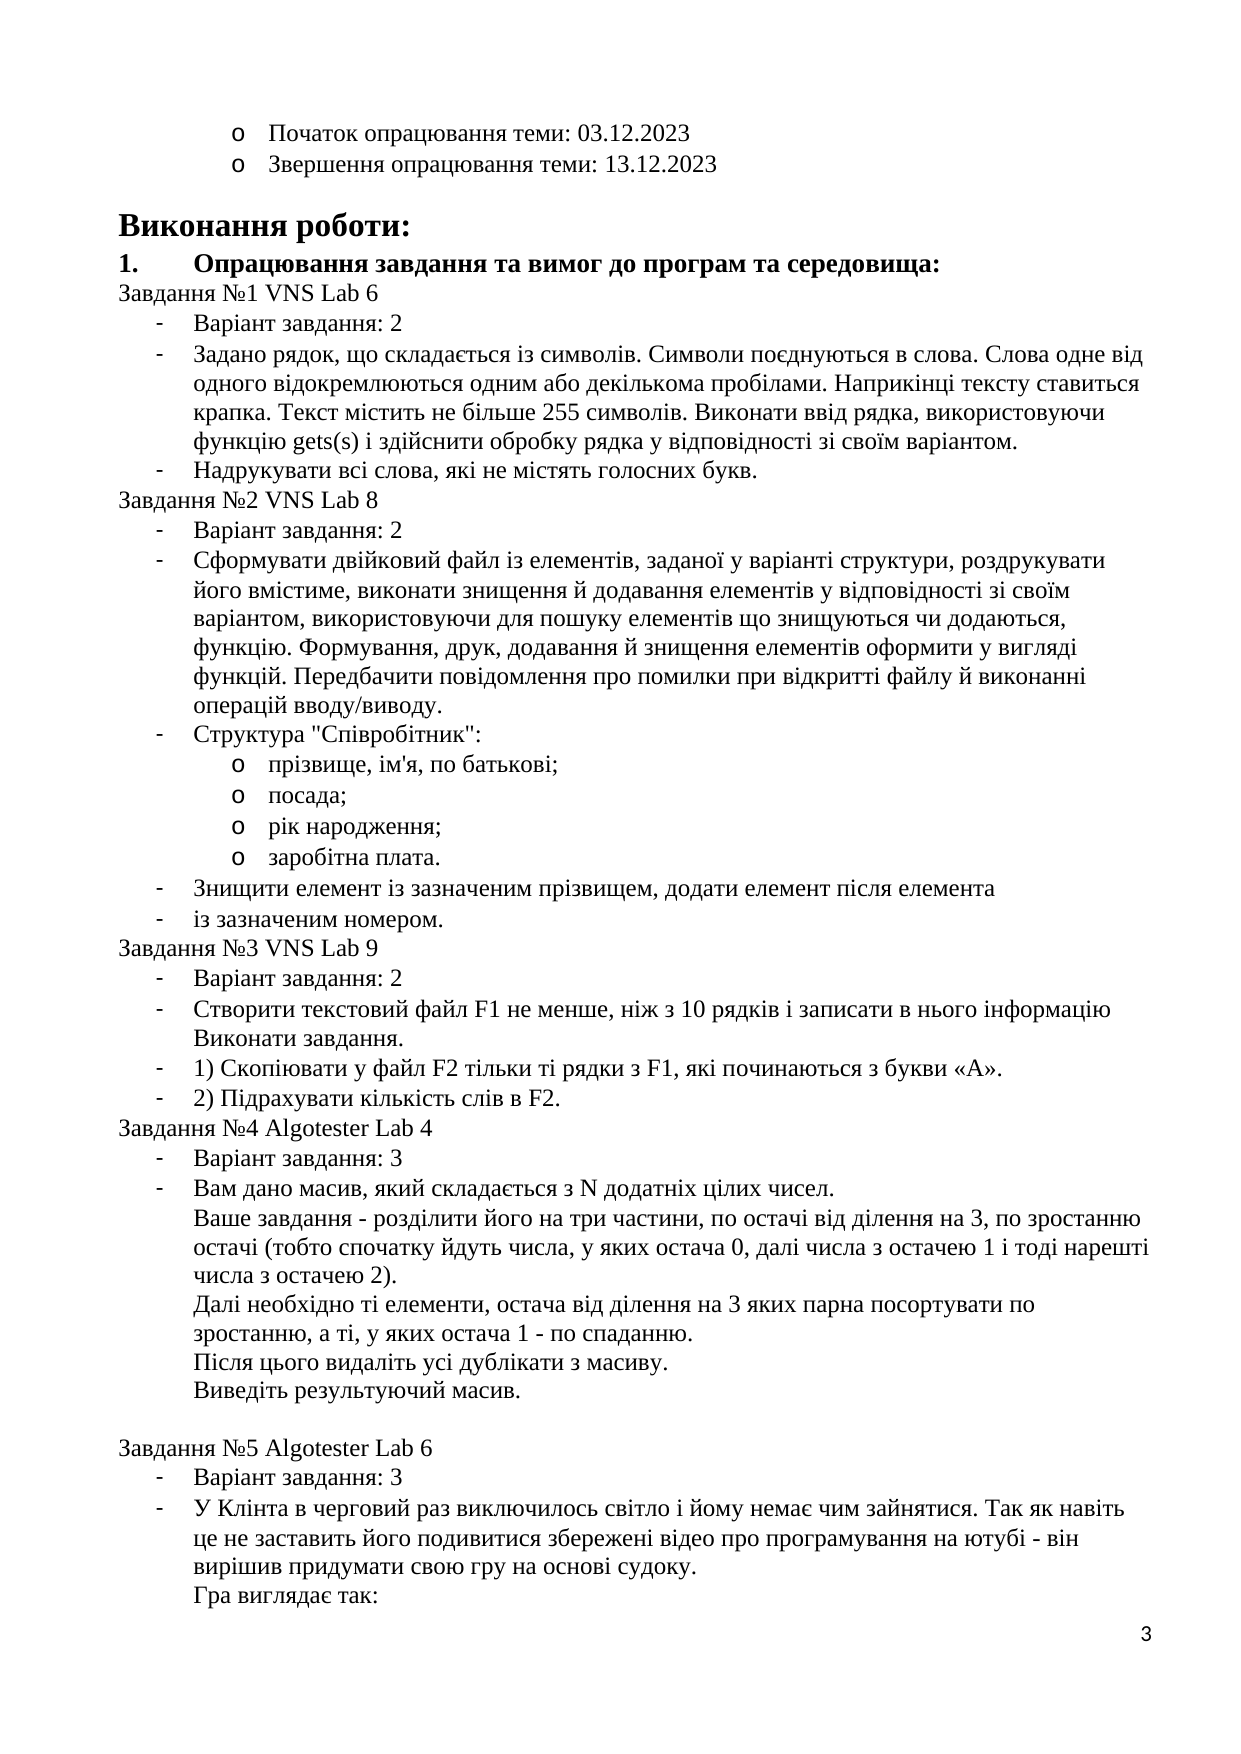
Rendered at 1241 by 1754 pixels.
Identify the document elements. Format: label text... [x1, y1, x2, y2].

text Ваше завдання - розділити його на три частини, по остачі від ділення на 3, по зростанню остачі (тобто спочатку йдуть числа, у яких остача 0, далі числа з остачею 1 і тоді нарешті числа з остачею 2). [193, 1203, 1152, 1289]
list У Клінта в черговий раз виключилось світло і йому немає чим зайнятися. Так як навіть це не заставить його подивитися збережені відео про програмування на ютубі - він вирішив придумати свою гру на основі судоку. [156, 1492, 1152, 1580]
text Виведіть результуючий масив. [118, 1375, 1152, 1404]
list заробітна плата. [231, 842, 1152, 872]
list Звершення опрацювання теми: 13.12.2023 [231, 149, 1152, 180]
text Завдання №3 VNS Lab 9 [118, 933, 1152, 962]
list Варіант завдання: 3 [156, 1462, 1152, 1492]
subtitle Виконання роботи: [118, 205, 1152, 243]
text Завдання №1 VNS Lab 6 [118, 278, 1152, 307]
list із зазначеним номером. [156, 903, 1152, 933]
list Початок опрацювання теми: 03.12.2023 [231, 118, 1152, 149]
list Сформувати двійковий файл із елементів, заданої у варіанті структури, роздрукувати його вмістиме, виконати знищення й додавання елементів у відповідності зі своїм варіантом, використовуючи для пошуку елементів що знищуються чи додаються, функцію. Формування, друк, додавання й знищення елементів оформити у вигляді функцій. Передбачити повідомлення про помилки при відкритті файлу й виконанні операцій вводу/виводу. [156, 544, 1152, 718]
list Задано рядок, що складається із символів. Символи поєднуються в слова. Слова одне від одного відокремлюються одним або декількома пробілами. Наприкінці тексту ставиться крапка. Текст містить не більше 255 символів. Виконати ввід рядка, використовуючи функцію gets(s) і здійснити обробку рядка у відповідності зі своїм варіантом. [156, 338, 1152, 454]
text Завдання №2 VNS Lab 8 [118, 485, 1152, 514]
text Завдання №5 Algotester Lab 6 [118, 1433, 1152, 1462]
list Варіант завдання: 2 [156, 307, 1152, 338]
list прізвище, ім'я, по батькові; [231, 749, 1152, 780]
subtitle Створити текстовий файл F1 не менше, ніж з 10 рядків і записати в нього інформацію Виконати завдання. [156, 993, 1152, 1052]
text Далі необхідно ті елементи, остача від ділення на 3 яких парна посортувати по зростанню, а ті, у яких остача 1 - по спаданню. [193, 1289, 1152, 1347]
list Варіант завдання: 3 [156, 1142, 1152, 1172]
list Варіант завдання: 2 [156, 514, 1152, 544]
list рік народження; [231, 811, 1152, 842]
text Завдання №4 Algotester Lab 4 [118, 1113, 1152, 1142]
text Гра виглядає так: [193, 1580, 1152, 1609]
list Структура "Співробітник": [156, 718, 1152, 749]
list Знищити елемент із зазначеним прізвищем, додати елемент після елемента [156, 872, 1152, 903]
list Варіант завдання: 2 [156, 962, 1152, 993]
subtitle 2) Підрахувати кількість слів в F2. [156, 1082, 1152, 1113]
list посада; [231, 780, 1152, 811]
list Вам дано масив, який складається з N додатніх цілих чисел. [156, 1172, 1152, 1203]
subtitle 1. Опрацювання завдання та вимог до програм та середовища: [118, 247, 1152, 278]
subtitle 1) Скопіювати у файл F2 тільки ті рядки з F1, які починаються з букви «А». [156, 1052, 1152, 1082]
text Після цього видаліть усі дублікати з масиву. [193, 1347, 1152, 1375]
list Надрукувати всі слова, які не містять голосних букв. [156, 454, 1152, 485]
